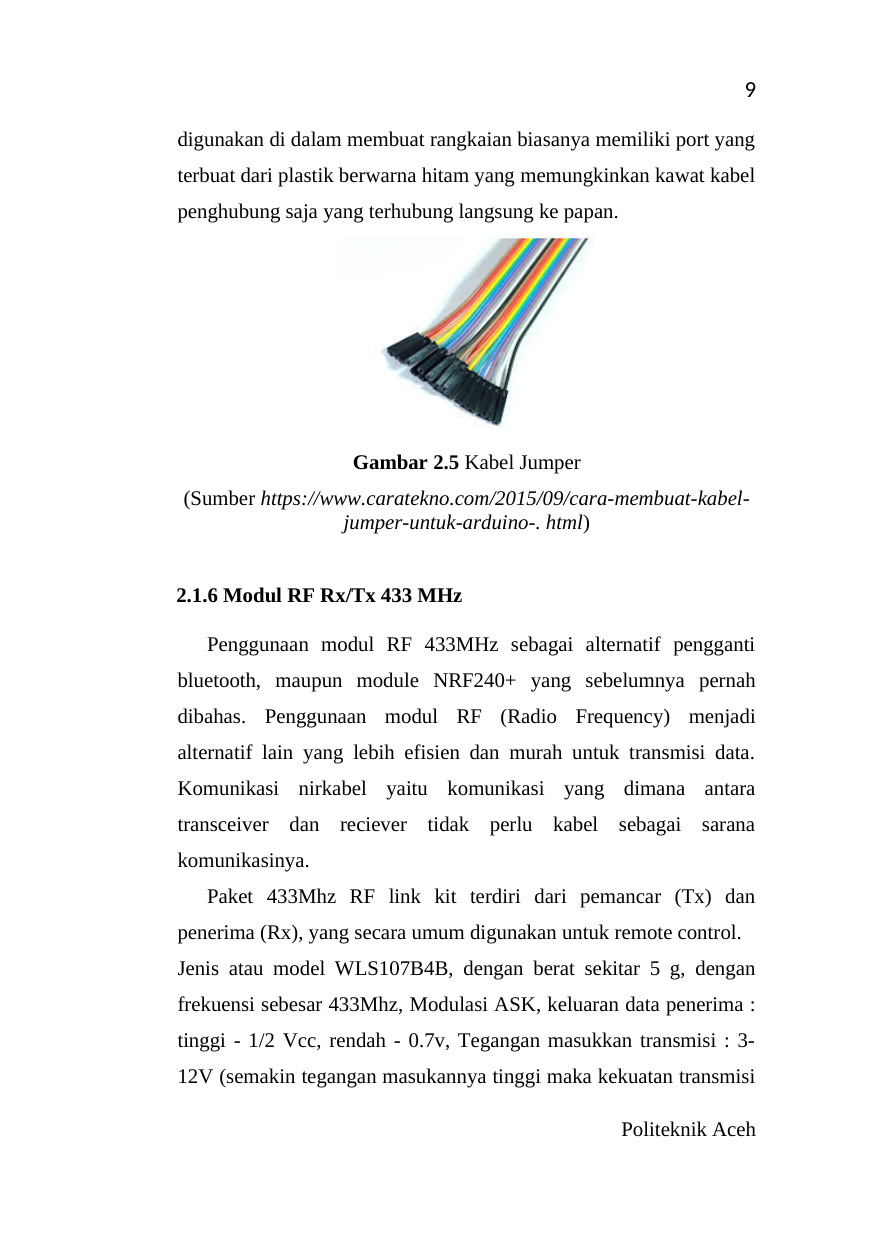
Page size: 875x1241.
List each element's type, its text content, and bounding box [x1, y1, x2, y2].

text Penggunaan modul RF 433MHz sebagai alternatif pengganti bluetooth, maupun module NRF240+ yang sebelumnya pernah dibahas. Penggunaan modul RF (Radio Frequency) menjadi alternatif lain yang lebih efisien dan murah untuk transmisi data. Komunikasi nirkabel yaitu komunikasi yang dimana antara transceiver dan reciever tidak perlu kabel sebagai sarana komunikasinya. [177, 632, 756, 872]
subtitle 2.1.6 Modul RF Rx/Tx 433 MHz [176, 583, 756, 607]
text Gambar 2.5 Kabel Jumper [177, 449, 756, 474]
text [177, 127, 756, 223]
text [177, 956, 756, 1088]
text (Sumber https://www.caratekno.com/2015/09/cara-membuat-kabel-jumper-untuk-arduino-. html) [177, 486, 756, 534]
picture [338, 235, 595, 436]
text Paket 433Mhz RF link kit terdiri dari pemancar (Tx) dan penerima (Rx), yang secara umum digunakan untuk remote control. [177, 884, 756, 944]
